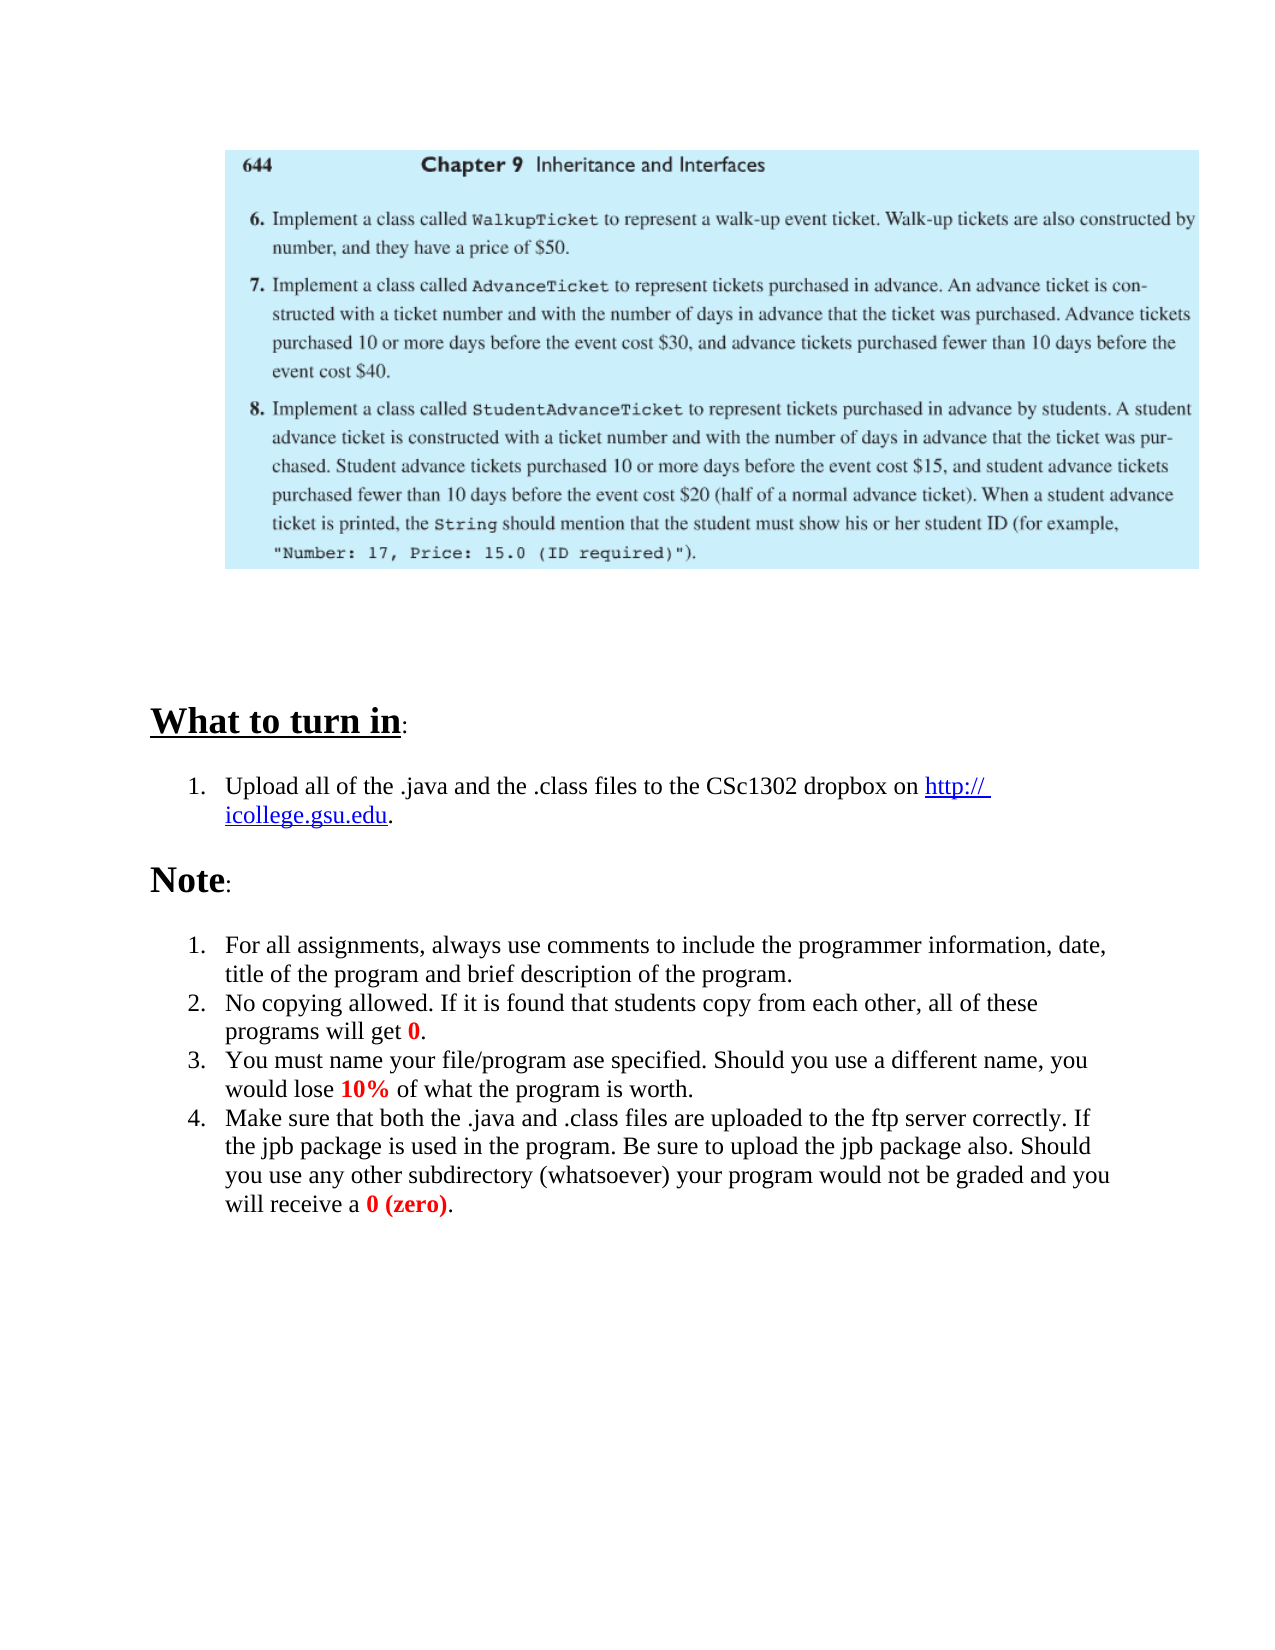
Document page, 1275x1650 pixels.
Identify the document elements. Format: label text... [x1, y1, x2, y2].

text Note: [150, 858, 1125, 901]
list No copying allowed. If it is found that students copy from each other, all of these programs will get 0. [187, 988, 1125, 1045]
list Upload all of the .java and the .class files to the CSc1302 dropbox on http:// icollege.gsu.edu. [187, 771, 1125, 829]
list For all assignments, always use comments to include the programmer information, date, title of the program and brief description of the program. [187, 930, 1125, 988]
list You must name your file/program ase specified. Should you use a different name, you would lose 10% of what the program is worth. [187, 1045, 1125, 1103]
picture [225, 150, 1199, 569]
list Make sure that both the .java and .class files are uploaded to the ftp server correctly. If the jpb package is used in the program. Be sure to upload the jpb package also. Should you use any other subdirectory (whatsoever) your program would not be graded and you will receive a 0 (zero). [187, 1103, 1125, 1218]
text What to turn in: [150, 699, 1125, 742]
